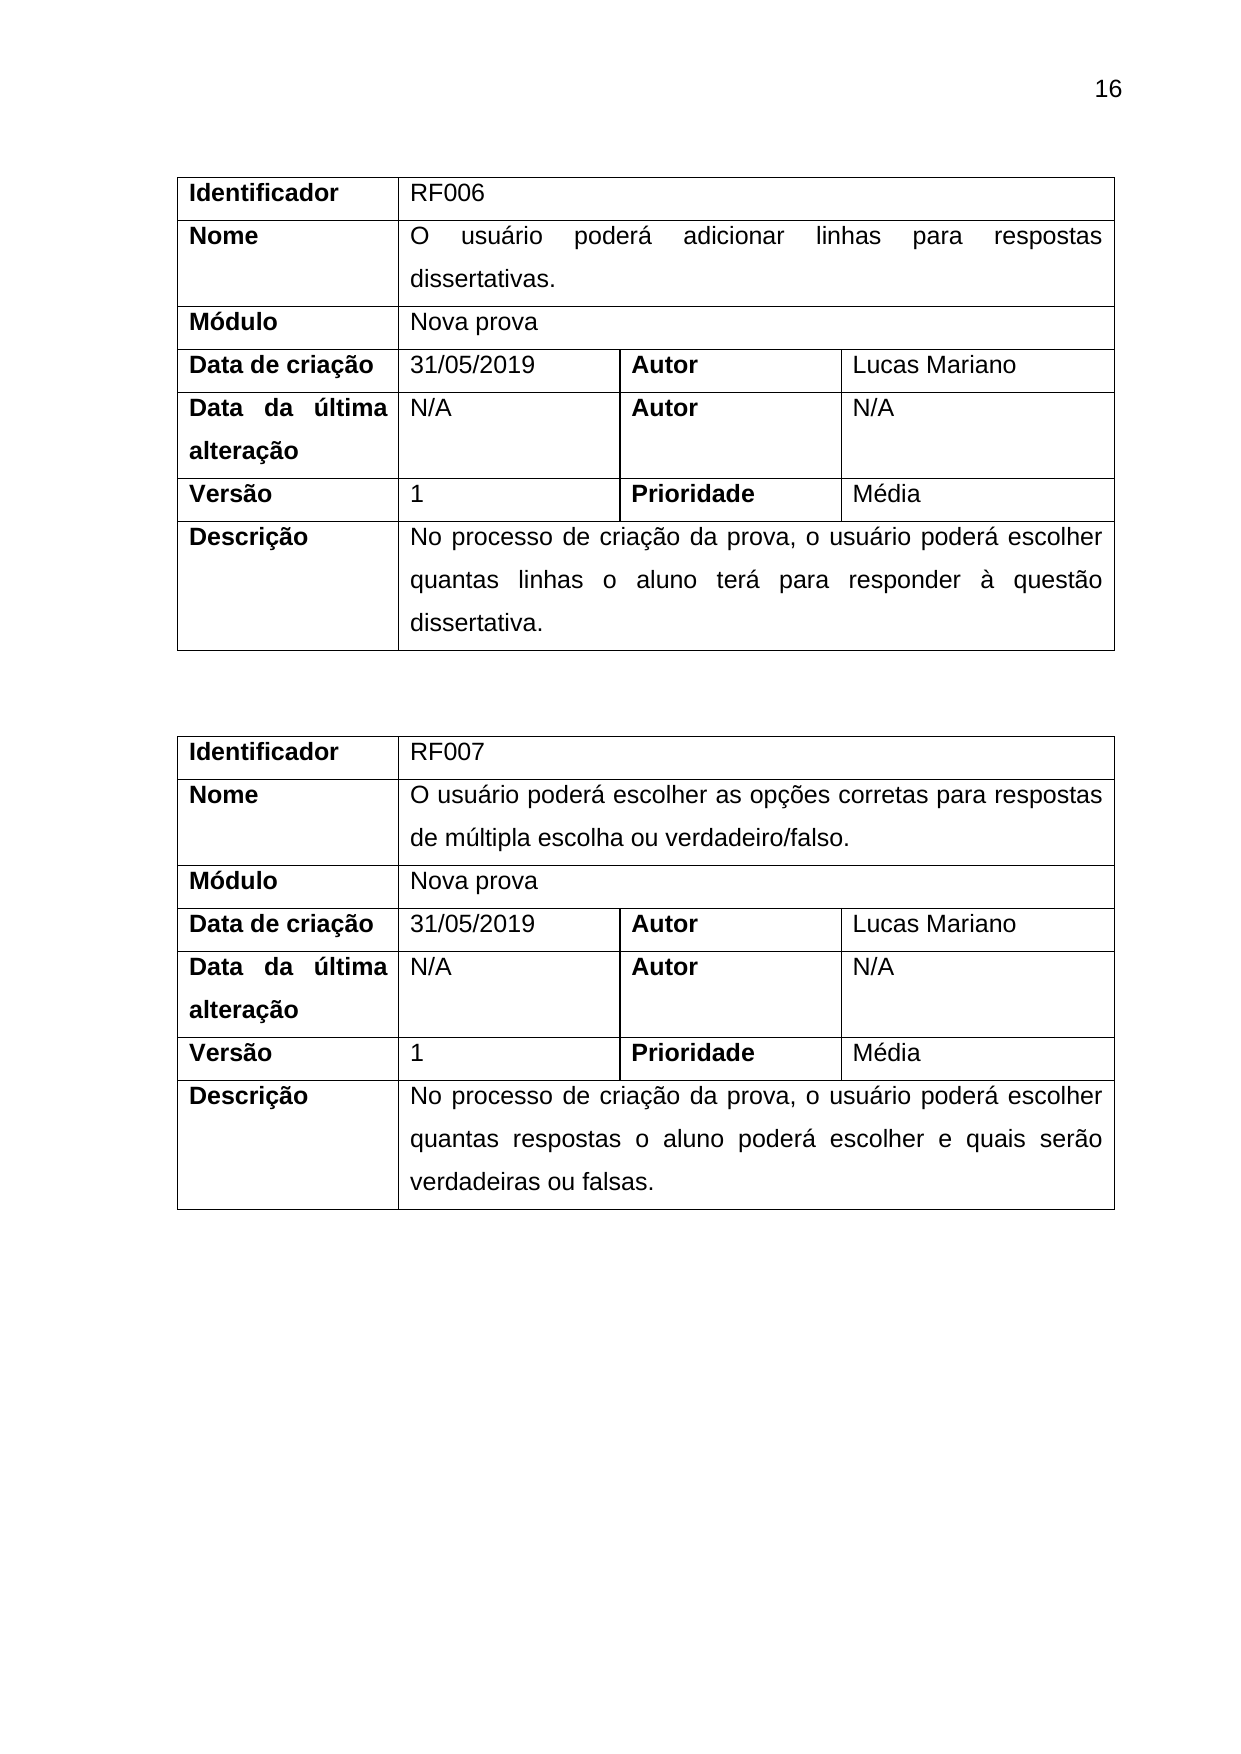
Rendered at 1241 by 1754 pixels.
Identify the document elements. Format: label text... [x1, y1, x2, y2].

table_cell 31/05/2019 [399, 350, 619, 392]
table_cell O usuário poderá adicionar linhas para respostas dissertativas. [399, 221, 1114, 306]
table_cell Nova prova [399, 866, 1114, 908]
table_cell Descrição [178, 1081, 398, 1209]
table_cell Módulo [178, 866, 398, 908]
table_cell O usuário poderá escolher as opções corretas para respostas de múltipla escolha ou verdadeiro/falso. [399, 780, 1114, 865]
table_cell Nome [178, 780, 398, 865]
table_cell 1 [399, 1038, 619, 1080]
table_cell Autor [621, 350, 841, 392]
table_cell Data da última alteração [178, 393, 398, 478]
table_cell 1 [399, 479, 619, 521]
table_cell N/A [399, 393, 619, 478]
table_header Identificador [178, 737, 398, 779]
table_cell Média [842, 479, 1114, 521]
table_cell Lucas Mariano [842, 350, 1114, 392]
table_cell Lucas Mariano [842, 909, 1114, 951]
table_cell Data de criação [178, 350, 398, 392]
table_cell Autor [621, 952, 841, 1037]
table_cell 31/05/2019 [399, 909, 619, 951]
table_cell N/A [842, 393, 1114, 478]
table_cell Nome [178, 221, 398, 306]
table_cell No processo de criação da prova, o usuário poderá escolher quantas linhas o aluno terá para responder à questão dissertativa. [399, 522, 1114, 650]
table_cell Versão [178, 1038, 398, 1080]
table_cell Descrição [178, 522, 398, 650]
table_cell N/A [842, 952, 1114, 1037]
table_cell Prioridade [621, 479, 841, 521]
table_cell No processo de criação da prova, o usuário poderá escolher quantas respostas o aluno poderá escolher e quais serão verdadeiras ou falsas. [399, 1081, 1114, 1209]
table_cell Média [842, 1038, 1114, 1080]
table_cell Autor [621, 393, 841, 478]
table_header RF006 [399, 178, 1114, 220]
table_cell Versão [178, 479, 398, 521]
table_cell Data de criação [178, 909, 398, 951]
table_cell Nova prova [399, 307, 1114, 349]
table_header RF007 [399, 737, 1114, 779]
table_cell Prioridade [621, 1038, 841, 1080]
table_cell Módulo [178, 307, 398, 349]
table_cell N/A [399, 952, 619, 1037]
table_header Identificador [178, 178, 398, 220]
table_cell Data da última alteração [178, 952, 398, 1037]
table_cell Autor [621, 909, 841, 951]
